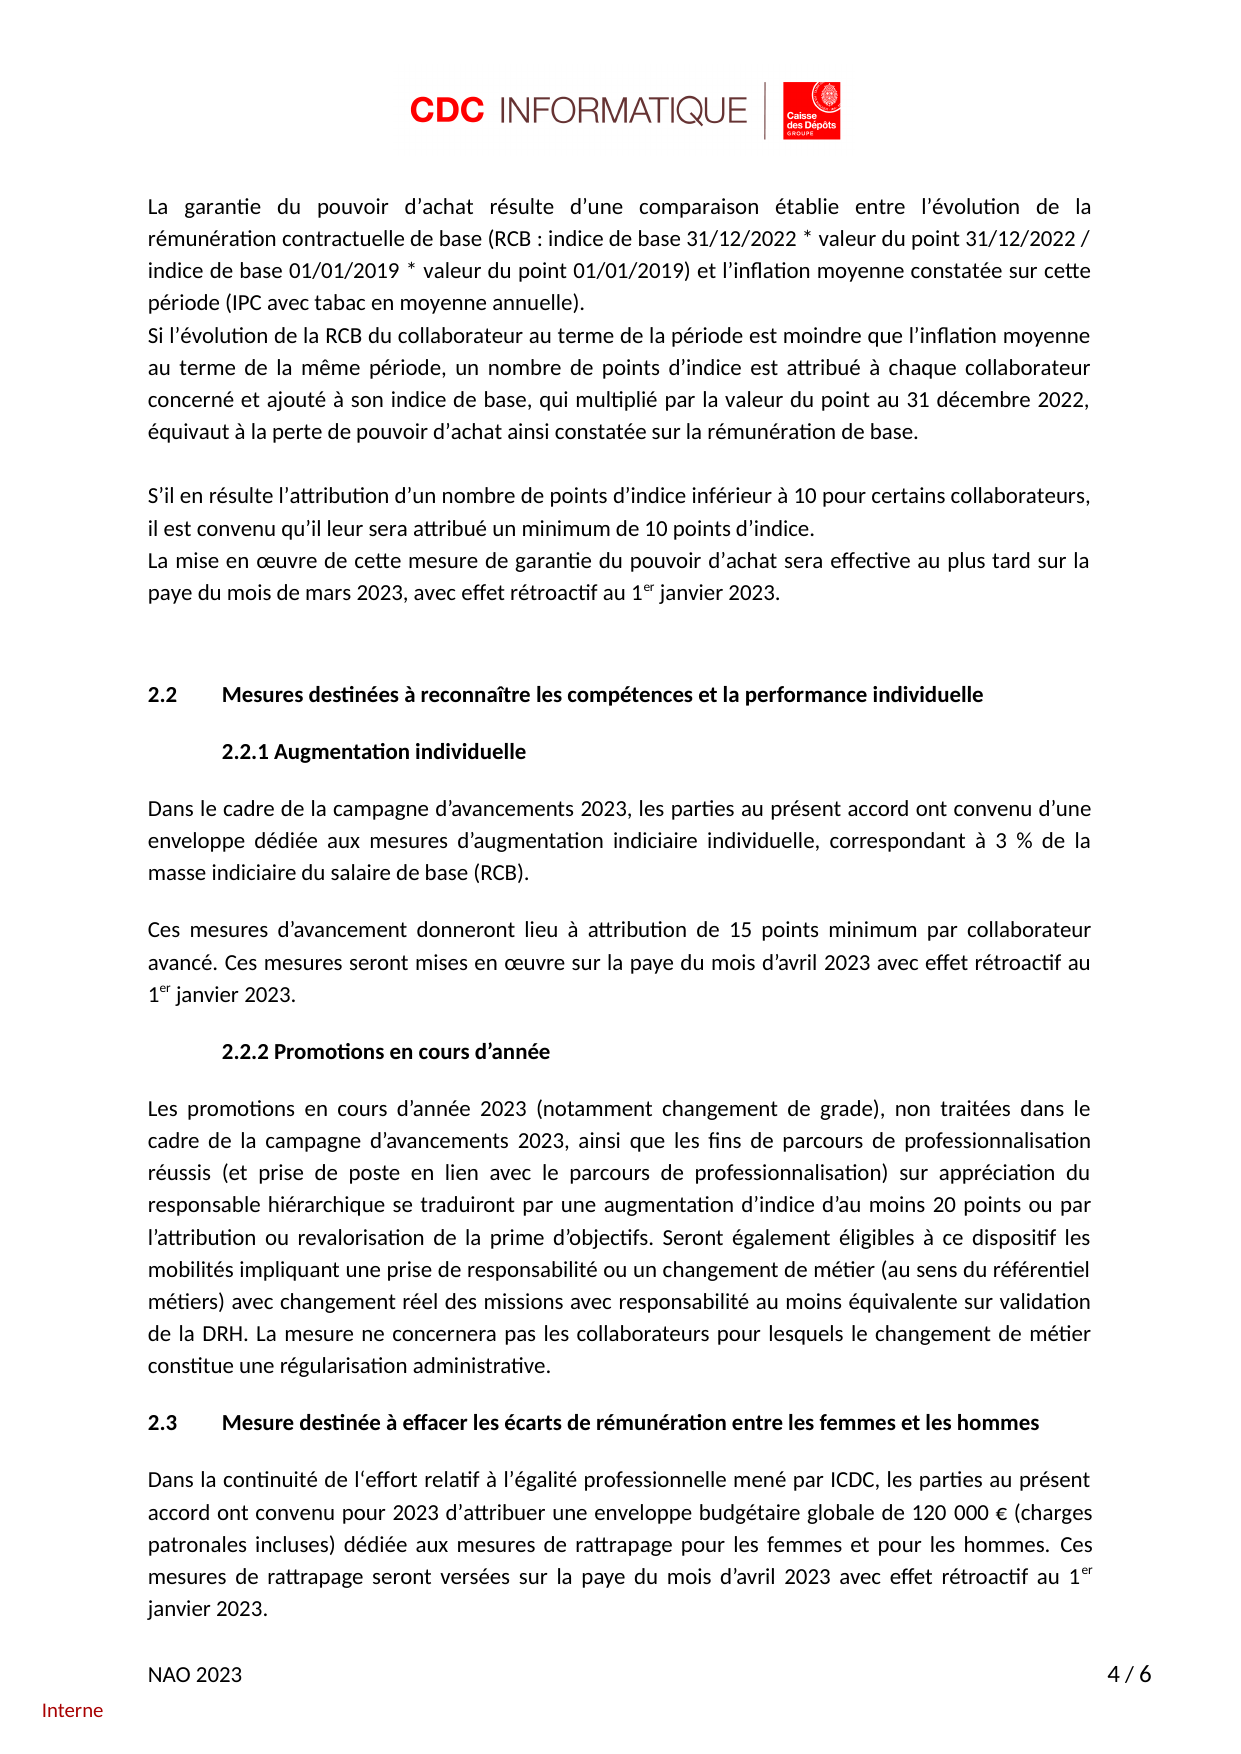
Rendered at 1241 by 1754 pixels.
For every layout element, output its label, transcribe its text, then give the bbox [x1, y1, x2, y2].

subtitle Mesure destinée à effacer les écarts de rémunération entre les femmes et les hommes [148, 1408, 1093, 1436]
text La garantie du pouvoir d’achat résulte d’une comparaison établie entre l’évolution de la rémunération contractuelle de base (RCB : indice de base 31/12/2022 * valeur du point 31/12/2022 / indice de base 01/01/2019 * valeur du point 01/01/2019) et l’inflation moyenne constatée sur cette période (IPC avec tabac en moyenne annuelle). [148, 192, 1093, 317]
text La mise en œuvre de cette mesure de garantie du pouvoir d’achat sera effective au plus tard sur la paye du mois de mars 2023, avec effet rétroactif au 1er janvier 2023. [148, 546, 1093, 606]
text Ces mesures d’avancement donneront lieu à attribution de 15 points minimum par collaborateur avancé. Ces mesures seront mises en œuvre sur la paye du mois d’avril 2023 avec effet rétroactif au 1er janvier 2023. [148, 915, 1093, 1008]
picture [393, 64, 856, 156]
subtitle 2.2.1 Augmentation individuelle [148, 737, 1093, 765]
subtitle Mesures destinées à reconnaître les compétences et la performance individuelle [148, 680, 1093, 708]
text Si l’évolution de la RCB du collaborateur au terme de la période est moindre que l’inflation moyenne au terme de la même période, un nombre de points d’indice est attribué à chaque collaborateur concerné et ajouté à son indice de base, qui multiplié par la valeur du point au 31 décembre 2022, équivaut à la perte de pouvoir d’achat ainsi constatée sur la rémunération de base. [148, 321, 1093, 445]
subtitle 2.2.2 Promotions en cours d’année [148, 1037, 1093, 1065]
text Dans la continuité de l‘effort relatif à l’égalité professionnelle mené par ICDC, les parties au présent accord ont convenu pour 2023 d’attribuer une enveloppe budgétaire globale de 120 000 € (charges patronales incluses) dédiée aux mesures de rattrapage pour les femmes et pour les hommes. Ces mesures de rattrapage seront versées sur la paye du mois d’avril 2023 avec effet rétroactif au 1er janvier 2023. [148, 1465, 1093, 1622]
text Les promotions en cours d’année 2023 (notamment changement de grade), non traitées dans le cadre de la campagne d’avancements 2023, ainsi que les fins de parcours de professionnalisation réussis (et prise de poste en lien avec le parcours de professionnalisation) sur appréciation du responsable hiérarchique se traduiront par une augmentation d’indice d’au moins 20 points ou par l’attribution ou revalorisation de la prime d’objectifs. Seront également éligibles à ce dispositif les mobilités impliquant une prise de responsabilité ou un changement de métier (au sens du référentiel métiers) avec changement réel des missions avec responsabilité au moins équivalente sur validation de la DRH. La mesure ne concernera pas les collaborateurs pour lesquels le changement de métier constitue une régularisation administrative. [148, 1094, 1093, 1379]
text Dans le cadre de la campagne d’avancements 2023, les parties au présent accord ont convenu d’une enveloppe dédiée aux mesures d’augmentation indiciaire individuelle, correspondant à 3 % de la masse indiciaire du salaire de base (RCB). [148, 794, 1093, 886]
text S’il en résulte l’attribution d’un nombre de points d’indice inférieur à 10 pour certains collaborateurs, il est convenu qu’il leur sera attribué un minimum de 10 points d’indice. [148, 482, 1093, 542]
